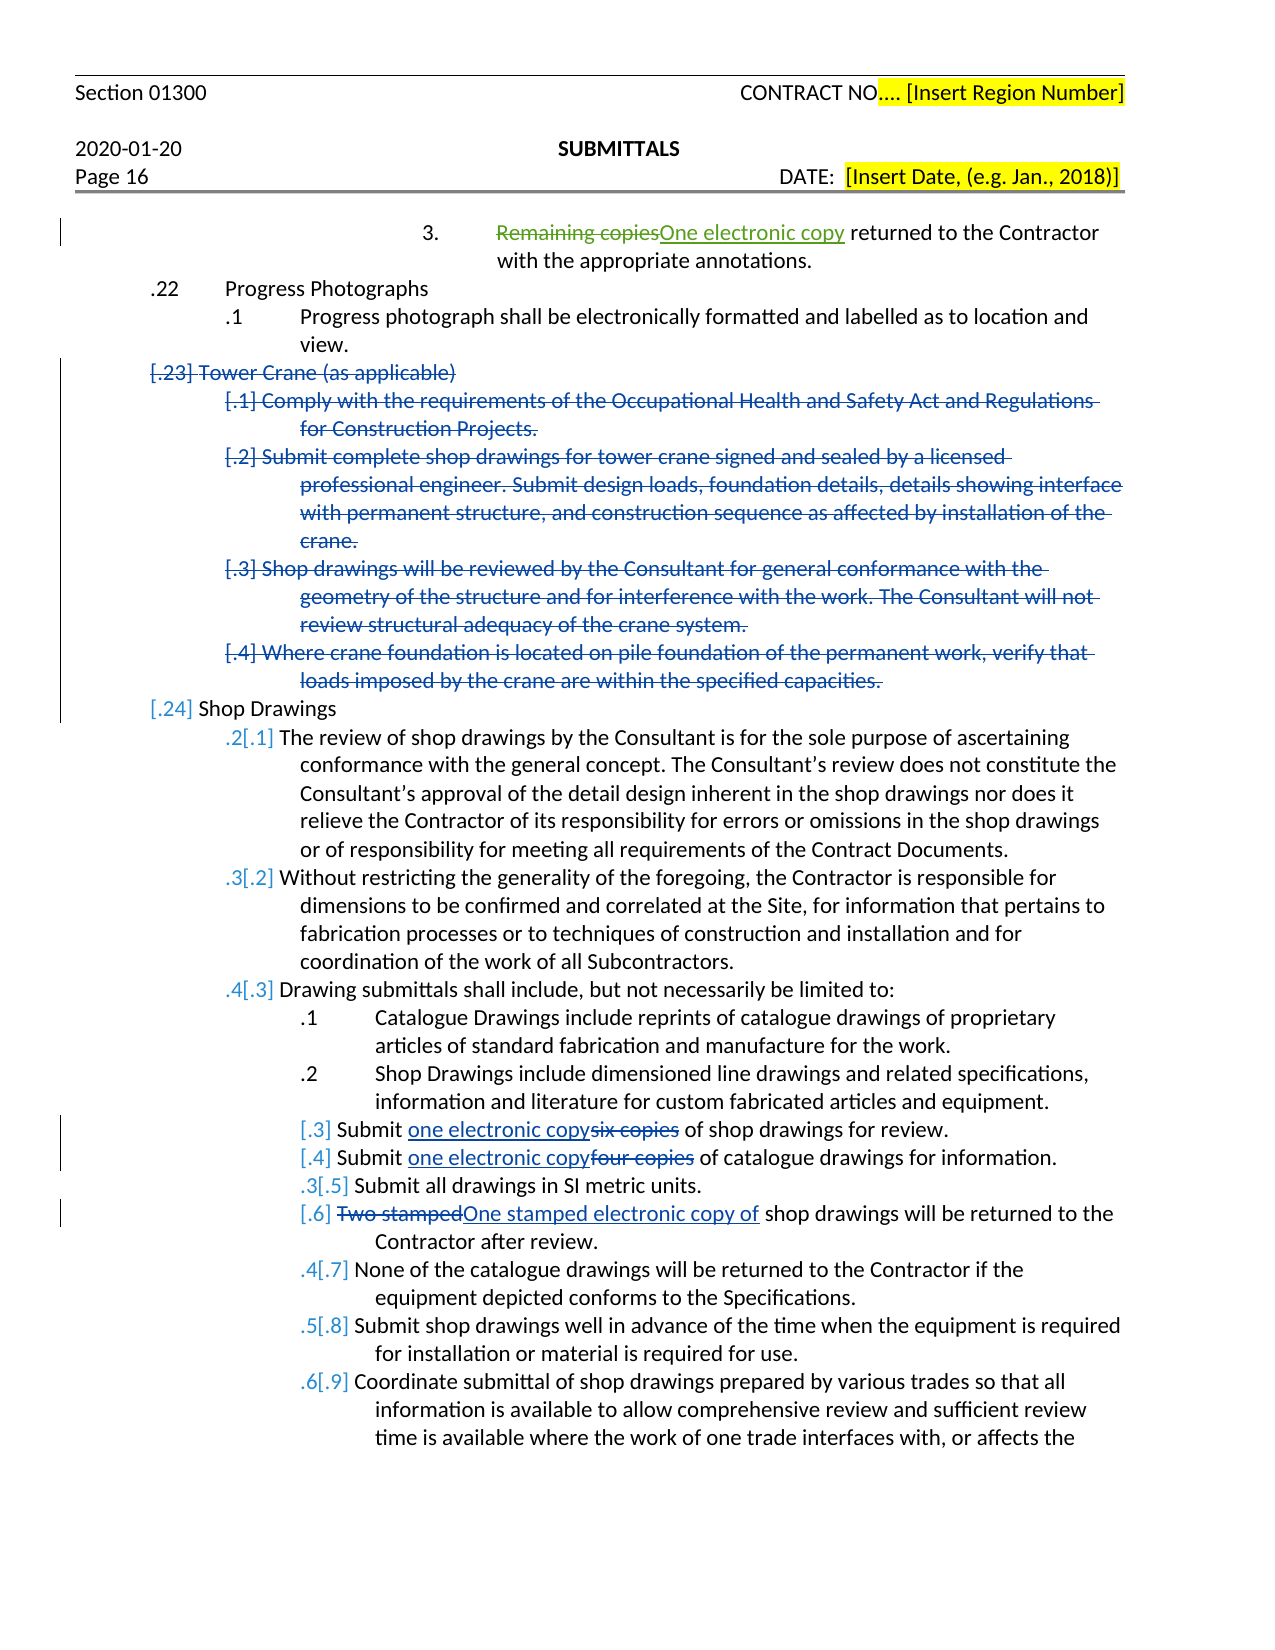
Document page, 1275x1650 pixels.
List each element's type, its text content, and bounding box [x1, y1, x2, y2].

text 3. returned to the Contractor with the appropriate annotations. [422, 218, 1125, 274]
subtitle Drawing submittals shall include, but not necessarily be limited to: [225, 975, 1125, 1003]
subtitle Without restricting the generality of the foregoing, the Contractor is responsible for dimensions to be confirmed and correlated at the Site, for information that pertains to fabrication processes or to techniques of construction and installation and for coordination of the work of all Subcontractors. [225, 863, 1125, 975]
subtitle Progress photograph shall be electronically formatted and labelled as to location and view. [225, 302, 1125, 358]
subtitle Shop Drawings include dimensioned line drawings and related specifications, information and literature for custom fabricated articles and equipment. [300, 1059, 1125, 1115]
subtitle Submit all drawings in SI metric units. [300, 1171, 1125, 1199]
subtitle Catalogue Drawings include reprints of catalogue drawings of proprietary articles of standard fabrication and manufacture for the work. [300, 1003, 1125, 1059]
subtitle Submit of shop drawings for review. [300, 1115, 1125, 1143]
subtitle shop drawings will be returned to the Contractor after review. [300, 1199, 1125, 1255]
subtitle The review of shop drawings by the Consultant is for the sole purpose of ascertaining conformance with the general concept. The Consultant’s review does not constitute the Consultant’s approval of the detail design inherent in the shop drawings nor does it relieve the Contractor of its responsibility for errors or omissions in the shop drawings or of responsibility for meeting all requirements of the Contract Documents. [225, 723, 1125, 863]
subtitle Shop Drawings [150, 694, 1125, 723]
subtitle Submit of catalogue drawings for information. [300, 1143, 1125, 1171]
subtitle Submit shop drawings well in advance of the time when the equipment is required for installation or material is required for use. [300, 1311, 1125, 1367]
subtitle Progress Photographs [150, 274, 1125, 302]
subtitle None of the catalogue drawings will be returned to the Contractor if the equipment depicted conforms to the Specifications. [300, 1255, 1125, 1311]
